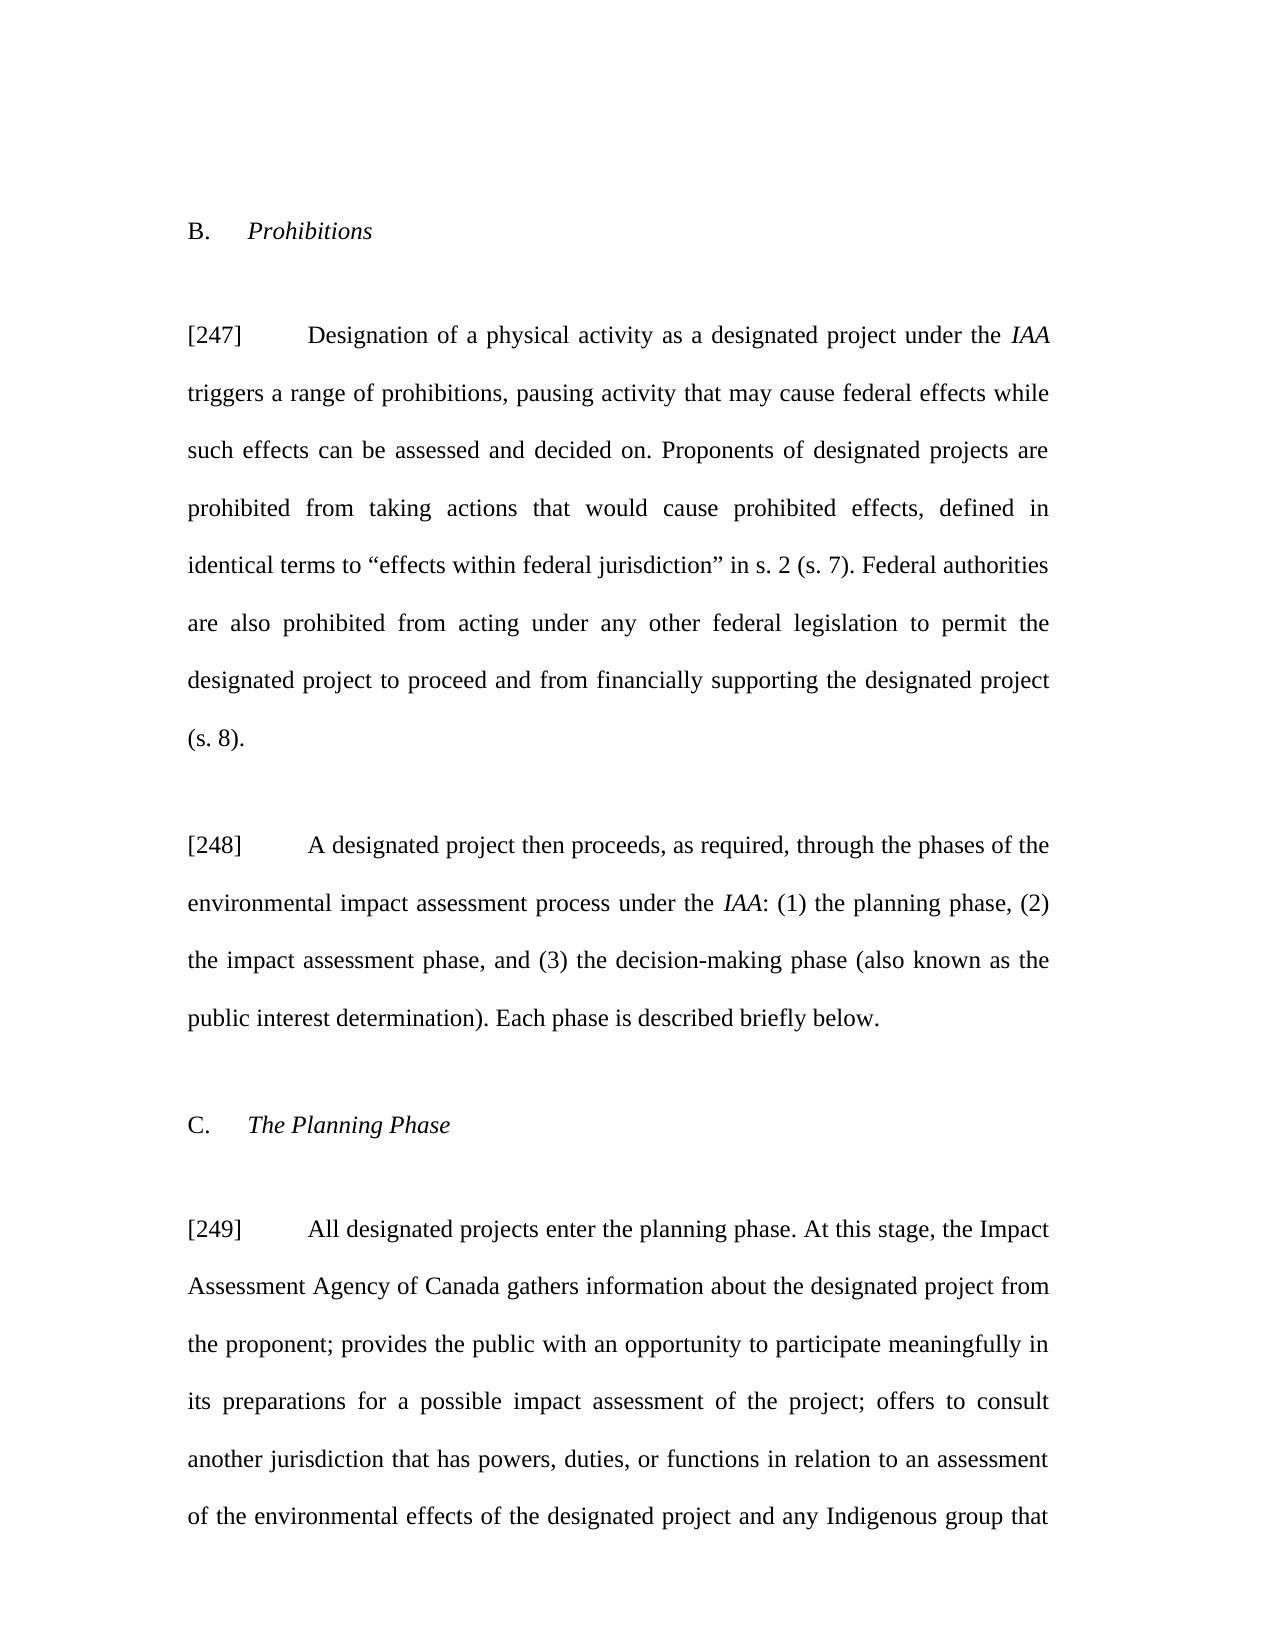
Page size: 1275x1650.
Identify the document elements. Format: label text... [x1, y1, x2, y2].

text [187, 1214, 1050, 1530]
title The Planning Phase [187, 1110, 1050, 1139]
title Prohibitions [187, 216, 1050, 245]
text Designation of a physical activity as a designated project under the IAA triggers a range of prohibitions, pausing activity that may cause federal effects while such effects can be assessed and decided on. Proponents of designated projects are prohibited from taking actions that would cause prohibited effects, defined in identical terms to “effects within federal jurisdiction” in s. 2 (s. 7). Federal authorities are also prohibited from acting under any other federal legislation to permit the designated project to proceed and from financially supporting the designated project (s. 8). [187, 320, 1050, 751]
text A designated project then proceeds, as required, through the phases of the environmental impact assessment process under the IAA: (1) the planning phase, (2) the impact assessment phase, and (3) the decision-making phase (also known as the public interest determination). Each phase is described briefly below. [187, 830, 1050, 1031]
